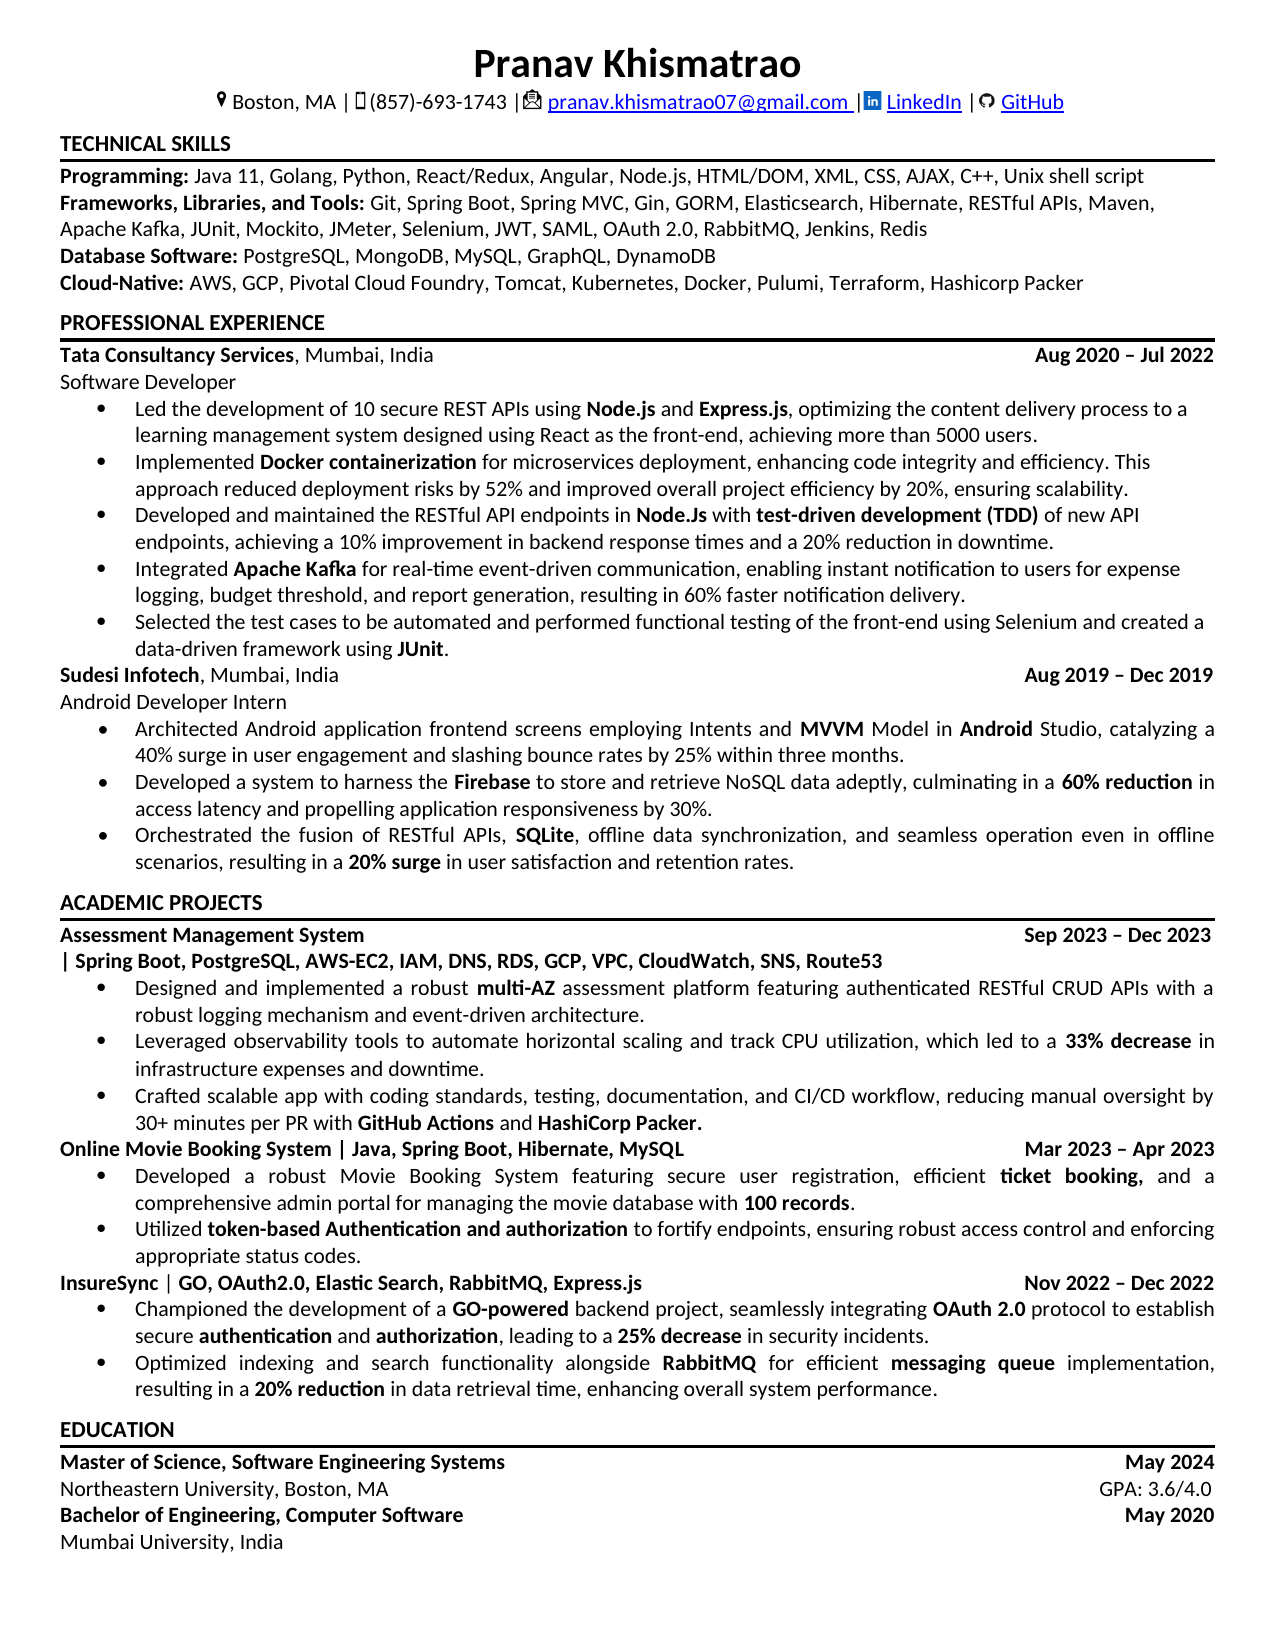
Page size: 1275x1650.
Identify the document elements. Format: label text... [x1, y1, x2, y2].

picture [521, 88, 543, 110]
text ACADEMIC PROJECTS [60, 888, 1215, 918]
list Leveraged observability tools to automate horizontal scaling and track CPU utilization, which led to a 33% decrease in infrastructure expenses and downtime. [97, 1027, 1215, 1082]
list Crafted scalable app with coding standards, testing, documentation, and CI/CD workflow, reducing manual oversight by 30+ minutes per PR with GitHub Actions and HashiCorp Packer. [97, 1082, 1215, 1136]
list Utilized token-based Authentication and authorization to fortify endpoints, ensuring robust access control and enforcing appropriate status codes. [97, 1216, 1215, 1269]
text Sudesi Infotech, Mumbai, India Aug 2019 – Dec 2019 [60, 662, 1215, 688]
picture [976, 90, 997, 110]
text Boston, MA |(857)-693-1743 | pranav.khismatrao07@gmail.com | LinkedIn | GitHub [60, 88, 1215, 116]
text Bachelor of Engineering, Computer Software May 2020 [60, 1501, 1215, 1528]
list Selected the test cases to be automated and performed functional testing of the front-end using Selenium and created a data-driven framework using JUnit. [97, 608, 1215, 662]
list Designed and implemented a robust multi-AZ assessment platform featuring authenticated RESTful CRUD APIs with a robust logging mechanism and event-driven architecture. [97, 974, 1215, 1027]
text Master of Science, Software Engineering Systems May 2024 [60, 1448, 1215, 1475]
text Mumbai University, India [60, 1528, 1215, 1555]
text | Spring Boot, PostgreSQL, AWS-EC2, IAM, DNS, RDS, GCP, VPC, CloudWatch, SNS, Route53 [60, 947, 1215, 974]
text Programming: Java 11, Golang, Python, React/Redux, Angular, Node.js, HTML/DOM, XML, CSS, AJAX, C++, Unix shell script [60, 162, 1215, 189]
list Led the development of 10 secure REST APIs using Node.js and Express.js, optimizing the content delivery process to a learning management system designed using React as the front-end, achieving more than 5000 users. [97, 395, 1215, 448]
picture [863, 91, 882, 110]
text TECHNICAL SKILLS [60, 129, 1215, 159]
list Architected Android application frontend screens employing Intents and MVVM Model in Android Studio, catalyzing a 40% surge in user engagement and slashing bounce rates by 25% within three months. [97, 715, 1215, 768]
list Developed a system to harness the Firebase to store and retrieve NoSQL data adeptly, culminating in a 60% reduction in access latency and propelling application responsiveness by 30%. [97, 768, 1215, 822]
list Integrated Apache Kafka for real-time event-driven communication, enabling instant notification to users for expense logging, budget threshold, and report generation, resulting in 60% faster notification delivery. [97, 555, 1215, 608]
picture [351, 91, 369, 110]
list Developed a robust Movie Booking System featuring secure user registration, efficient ticket booking, and a comprehensive admin portal for managing the movie database with 100 records. [97, 1162, 1215, 1216]
text PROFESSIONAL EXPERIENCE [60, 308, 1215, 338]
text Online Movie Booking System | Java, Spring Boot, Hibernate, MySQL Mar 2023 – Apr 2023 [60, 1136, 1215, 1162]
list Developed and maintained the RESTful API endpoints in Node.Js with test-driven development (TDD) of new API endpoints, achieving a 10% improvement in backend response times and a 20% reduction in downtime. [97, 502, 1215, 555]
text Database Software: PostgreSQL, MongoDB, MySQL, GraphQL, DynamoDB [60, 242, 1215, 269]
text Pranav Khismatrao [60, 37, 1215, 88]
list Optimized indexing and search functionality alongside RabbitMQ for efficient messaging queue implementation, resulting in a 20% reduction in data retrieval time, enhancing overall system performance. [97, 1349, 1215, 1402]
text EDUCATION [60, 1415, 1215, 1445]
list Implemented Docker containerization for microservices deployment, enhancing code integrity and efficiency. This approach reduced deployment risks by 52% and improved overall project efficiency by 20%, ensuring scalability. [97, 448, 1215, 502]
text Software Developer [60, 368, 1215, 395]
text Assessment Management System Sep 2023 – Dec 2023 [60, 921, 1215, 947]
text Android Developer Intern [60, 688, 1215, 715]
list Orchestrated the fusion of RESTful APIs, SQLite, offline data synchronization, and seamless operation even in offline scenarios, resulting in a 20% surge in user satisfaction and retention rates. [97, 822, 1215, 875]
text Tata Consultancy Services, Mumbai, India Aug 2020 – Jul 2022 [60, 342, 1215, 368]
picture [211, 88, 232, 110]
list Championed the development of a GO-powered backend project, seamlessly integrating OAuth 2.0 protocol to establish secure authentication and authorization, leading to a 25% decrease in security incidents. [97, 1296, 1215, 1349]
text Cloud-Native: AWS, GCP, Pivotal Cloud Foundry, Tomcat, Kubernetes, Docker, Pulumi, Terraform, Hashicorp Packer [60, 269, 1215, 296]
text InsureSync | GO, OAuth2.0, Elastic Search, RabbitMQ, Express.js Nov 2022 – Dec 2022 [60, 1269, 1215, 1296]
text Frameworks, Libraries, and Tools: Git, Spring Boot, Spring MVC, Gin, GORM, Elasticsearch, Hibernate, RESTful APIs, Maven, Apache Kafka, JUnit, Mockito, JMeter, Selenium, JWT, SAML, OAuth 2.0, RabbitMQ, Jenkins, Redis [60, 189, 1215, 242]
text Northeastern University, Boston, MA GPA: 3.6/4.0 [60, 1475, 1215, 1501]
